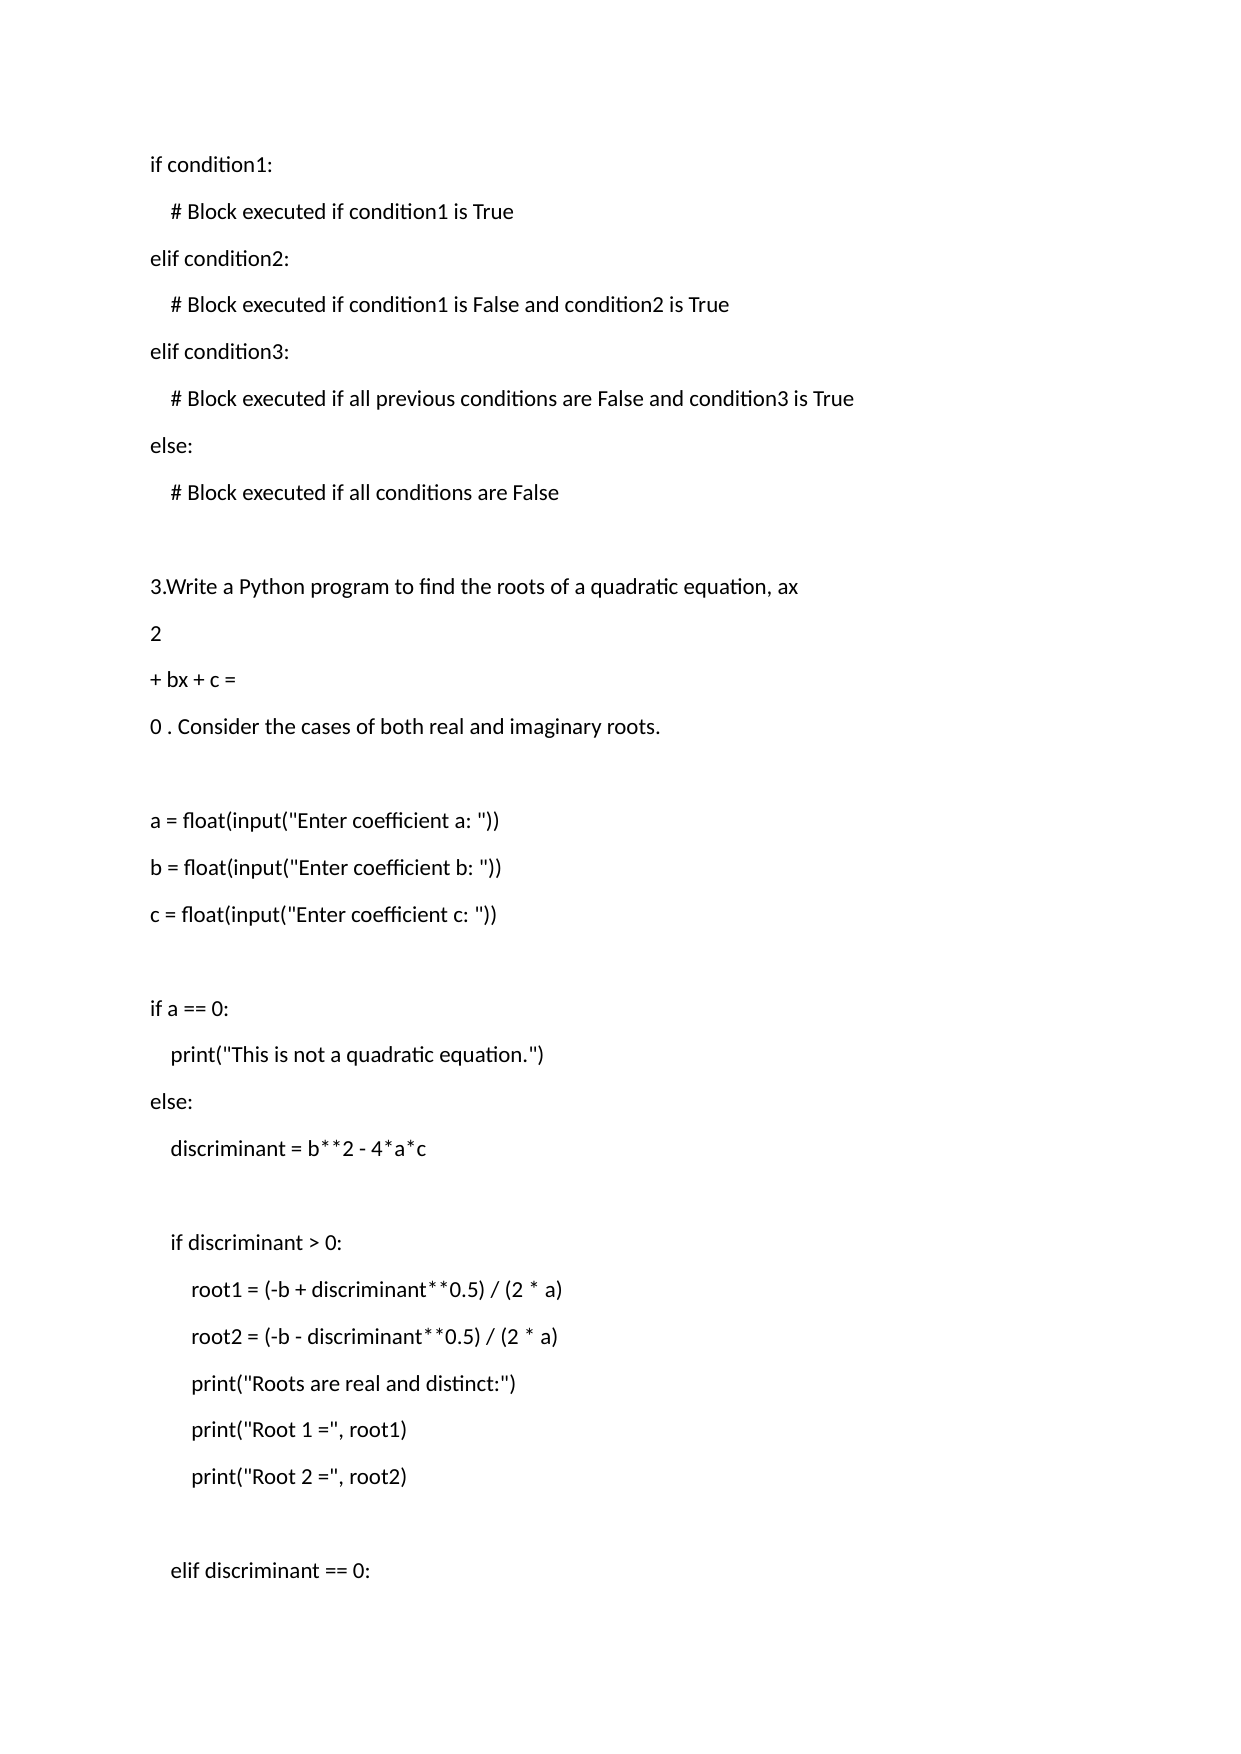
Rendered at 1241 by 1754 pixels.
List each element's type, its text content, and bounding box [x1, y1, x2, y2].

text 2 [150, 619, 1090, 647]
text elif condition2: [150, 244, 1090, 272]
text else: [150, 431, 1090, 459]
text 0 . Consider the cases of both real and imaginary roots. [150, 712, 1090, 741]
text discriminant = b**2 - 4*a*c [150, 1134, 1090, 1162]
text if discriminant > 0: [150, 1228, 1090, 1256]
text 3.Write a Python program to find the roots of a quadratic equation, ax [150, 572, 1090, 600]
text print("Roots are real and distinct:") [150, 1369, 1090, 1397]
text elif discriminant == 0: [150, 1556, 1090, 1584]
text elif condition3: [150, 337, 1090, 366]
text root2 = (-b - discriminant**0.5) / (2 * a) [150, 1322, 1090, 1350]
text if condition1: [150, 150, 1090, 178]
text root1 = (-b + discriminant**0.5) / (2 * a) [150, 1275, 1090, 1303]
text c = float(input("Enter coefficient c: ")) [150, 900, 1090, 928]
text # Block executed if condition1 is False and condition2 is True [150, 291, 1090, 319]
text print("Root 1 =", root1) [150, 1416, 1090, 1444]
text else: [150, 1087, 1090, 1116]
text print("Root 2 =", root2) [150, 1462, 1090, 1491]
text # Block executed if condition1 is True [150, 197, 1090, 225]
text print("This is not a quadratic equation.") [150, 1041, 1090, 1069]
text b = float(input("Enter coefficient b: ")) [150, 853, 1090, 881]
text # Block executed if all conditions are False [150, 478, 1090, 506]
text a = float(input("Enter coefficient a: ")) [150, 806, 1090, 834]
text if a == 0: [150, 994, 1090, 1022]
text # Block executed if all previous conditions are False and condition3 is True [150, 384, 1090, 412]
text + bx + c = [150, 666, 1090, 694]
